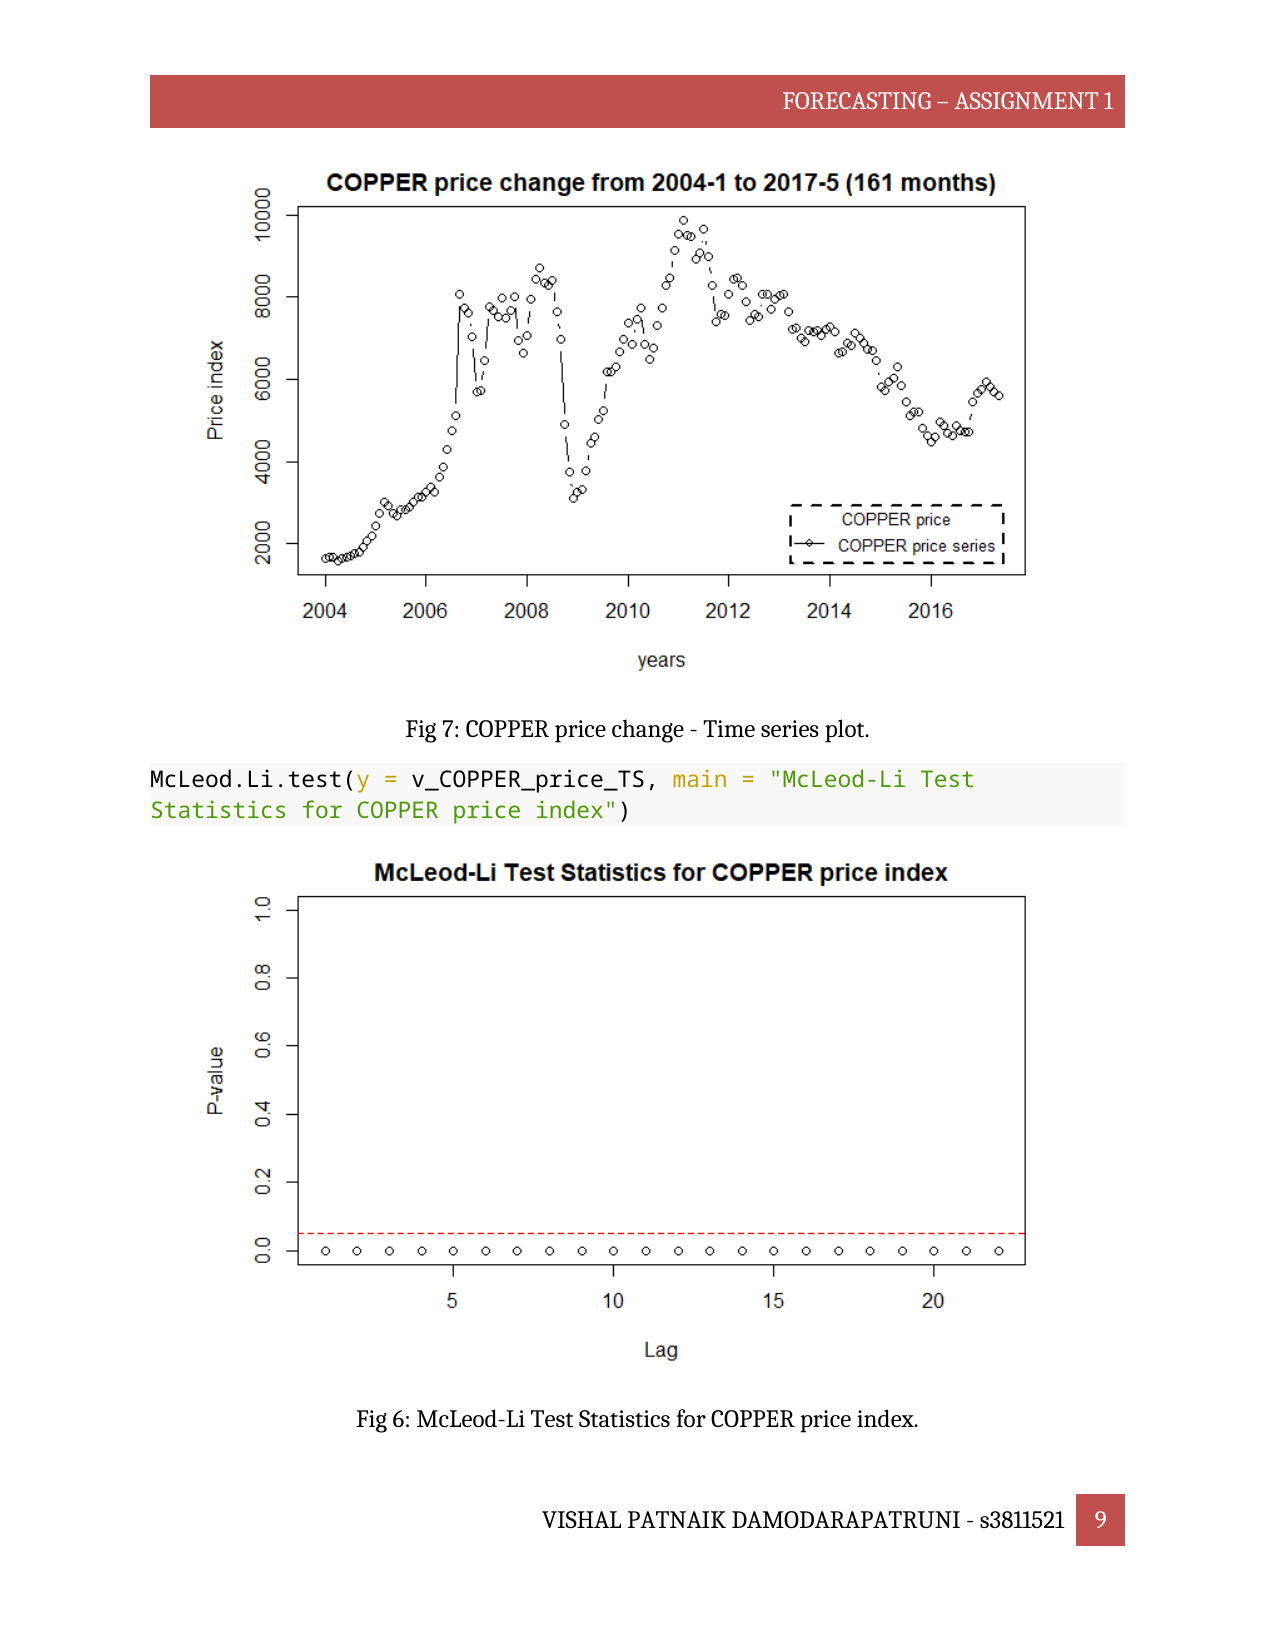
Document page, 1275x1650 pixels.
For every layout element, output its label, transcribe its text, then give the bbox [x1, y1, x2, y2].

picture [200, 846, 1075, 1387]
text McLeod.Li.test(y = v_COPPER_price_TS, main = "McLeod-Li Test Statistics for COPPER price index") [631, 763, 1125, 825]
picture [200, 156, 1075, 697]
text Fig 7: COPPER price change - Time series plot. [150, 715, 1125, 744]
text Fig 6: McLeod-Li Test Statistics for COPPER price index. [150, 1405, 1125, 1434]
